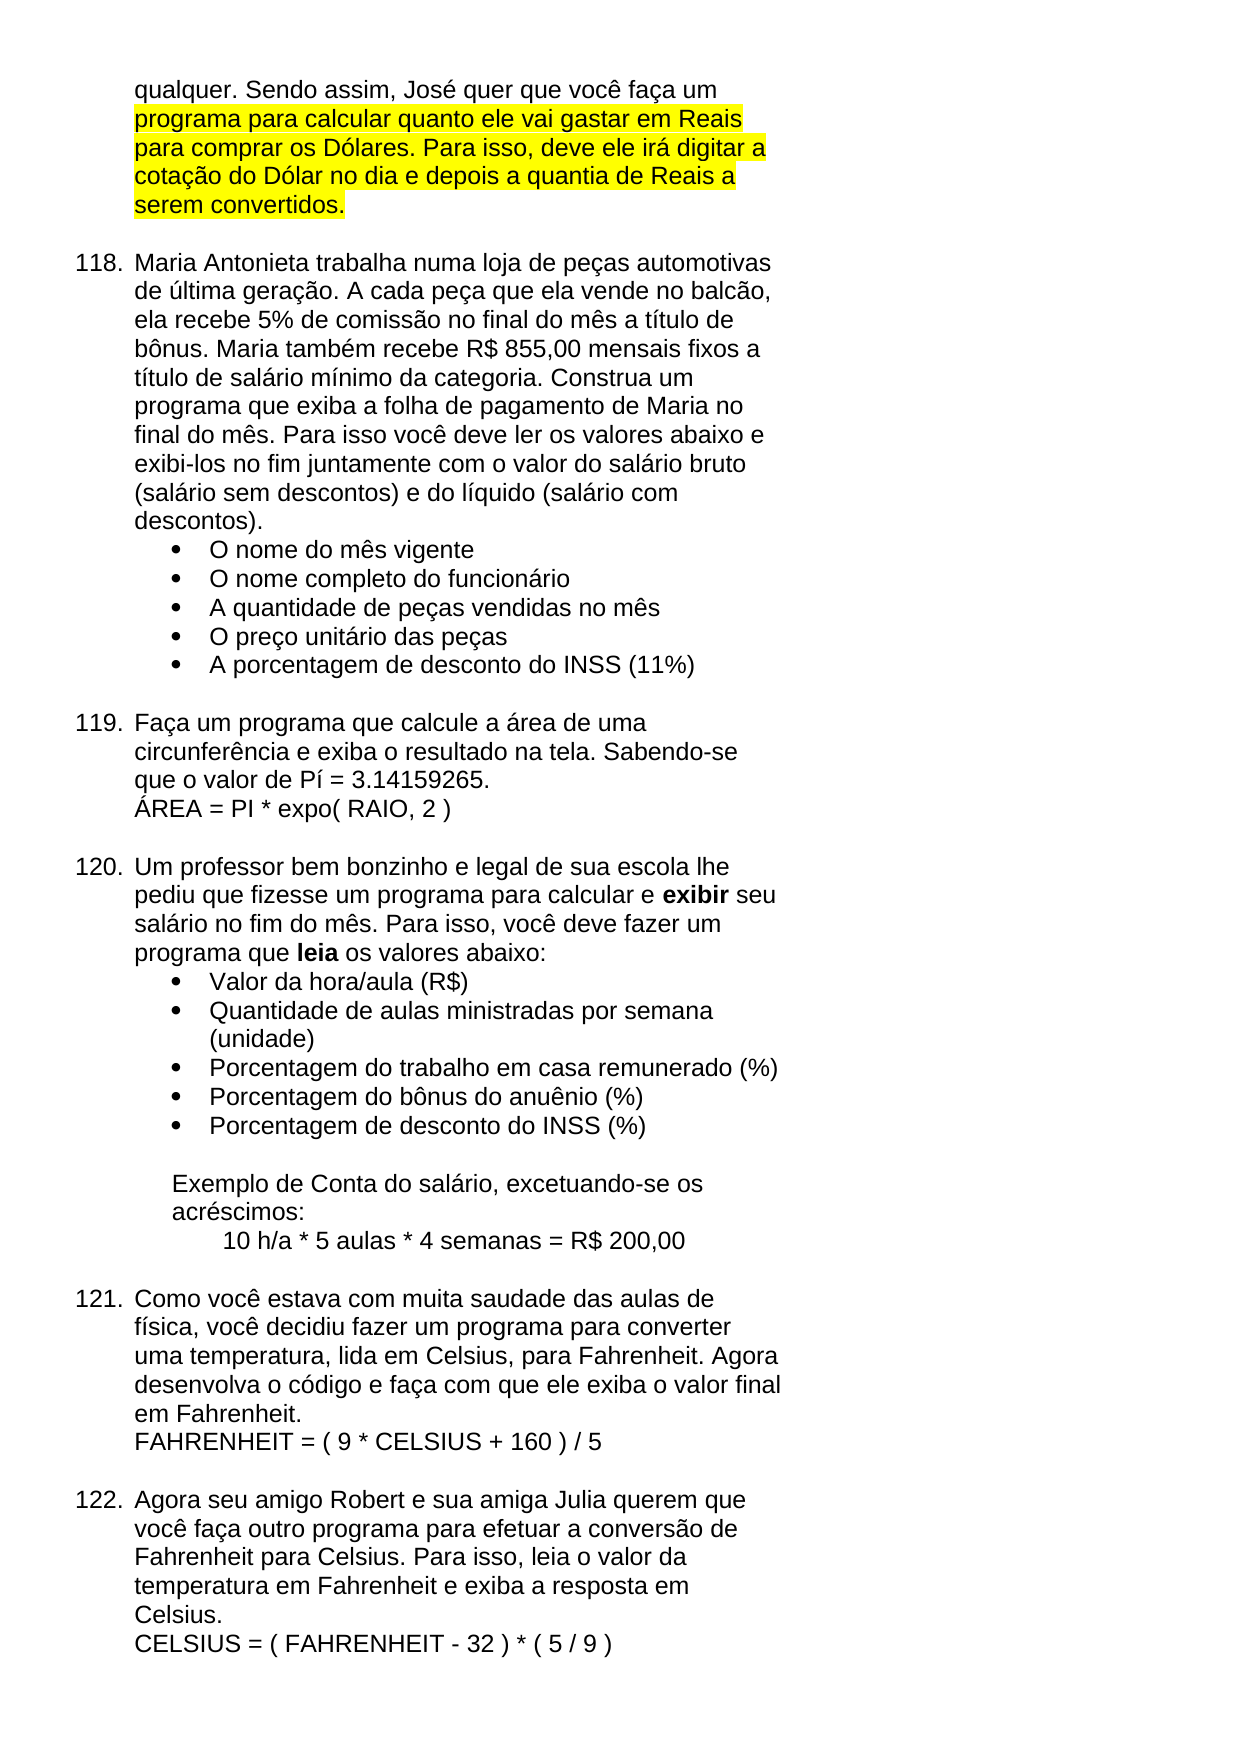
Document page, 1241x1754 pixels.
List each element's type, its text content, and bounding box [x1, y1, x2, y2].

list Porcentagem do trabalho em casa remunerado (%) [172, 1053, 783, 1082]
list O nome completo do funcionário [172, 564, 783, 593]
list Maria Antonieta trabalha numa loja de peças automotivas de última geração. A cada peça que ela vende no balcão, ela recebe 5% de comissão no final do mês a título de bônus. Maria também recebe R$ 855,00 mensais fixos a título de salário mínimo da categoria. Construa um programa que exiba a folha de pagamento de Maria no final do mês. Para isso você deve ler os valores abaixo e exibi-los no fim juntamente com o valor do salário bruto (salário sem descontos) e do líquido (salário com descontos). [75, 247, 783, 535]
list O preço unitário das peças [172, 622, 783, 650]
list Como você estava com muita saudade das aulas de física, você decidiu fazer um programa para converter uma temperatura, lida em Celsius, para Fahrenheit. Agora desenvolva o código e faça com que ele exiba o valor final em Fahrenheit. [75, 1283, 783, 1427]
list A quantidade de peças vendidas no mês [172, 593, 783, 622]
list Faça um programa que calcule a área de uma circunferência e exiba o resultado na tela. Sabendo-se que o valor de Pí = 3.14159265. [75, 708, 783, 794]
text CELSIUS = ( FAHRENHEIT - 32 ) * ( 5 / 9 ) [134, 1628, 783, 1657]
list Porcentagem do bônus do anuênio (%) [172, 1082, 783, 1111]
list Porcentagem de desconto do INSS (%) [172, 1111, 783, 1140]
text FAHRENHEIT = ( 9 * CELSIUS + 160 ) / 5 [134, 1427, 783, 1456]
text ÁREA = PI * expo( RAIO, 2 ) [134, 794, 783, 823]
text 10 h/a * 5 aulas * 4 semanas = R$ 200,00 [172, 1226, 783, 1255]
list Valor da hora/aula (R$) [172, 967, 783, 996]
list Quantidade de aulas ministradas por semana (unidade) [172, 996, 783, 1053]
list A porcentagem de desconto do INSS (11%) [172, 650, 783, 679]
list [75, 75, 783, 219]
text Exemplo de Conta do salário, excetuando-se os acréscimos: [172, 1168, 783, 1226]
list Um professor bem bonzinho e legal de sua escola lhe pediu que fizesse um programa para calcular e exibir seu salário no fim do mês. Para isso, você deve fazer um programa que leia os valores abaixo: [75, 852, 783, 967]
list O nome do mês vigente [172, 535, 783, 564]
list Agora seu amigo Robert e sua amiga Julia querem que você faça outro programa para efetuar a conversão de Fahrenheit para Celsius. Para isso, leia o valor da temperatura em Fahrenheit e exiba a resposta em Celsius. [75, 1485, 783, 1628]
